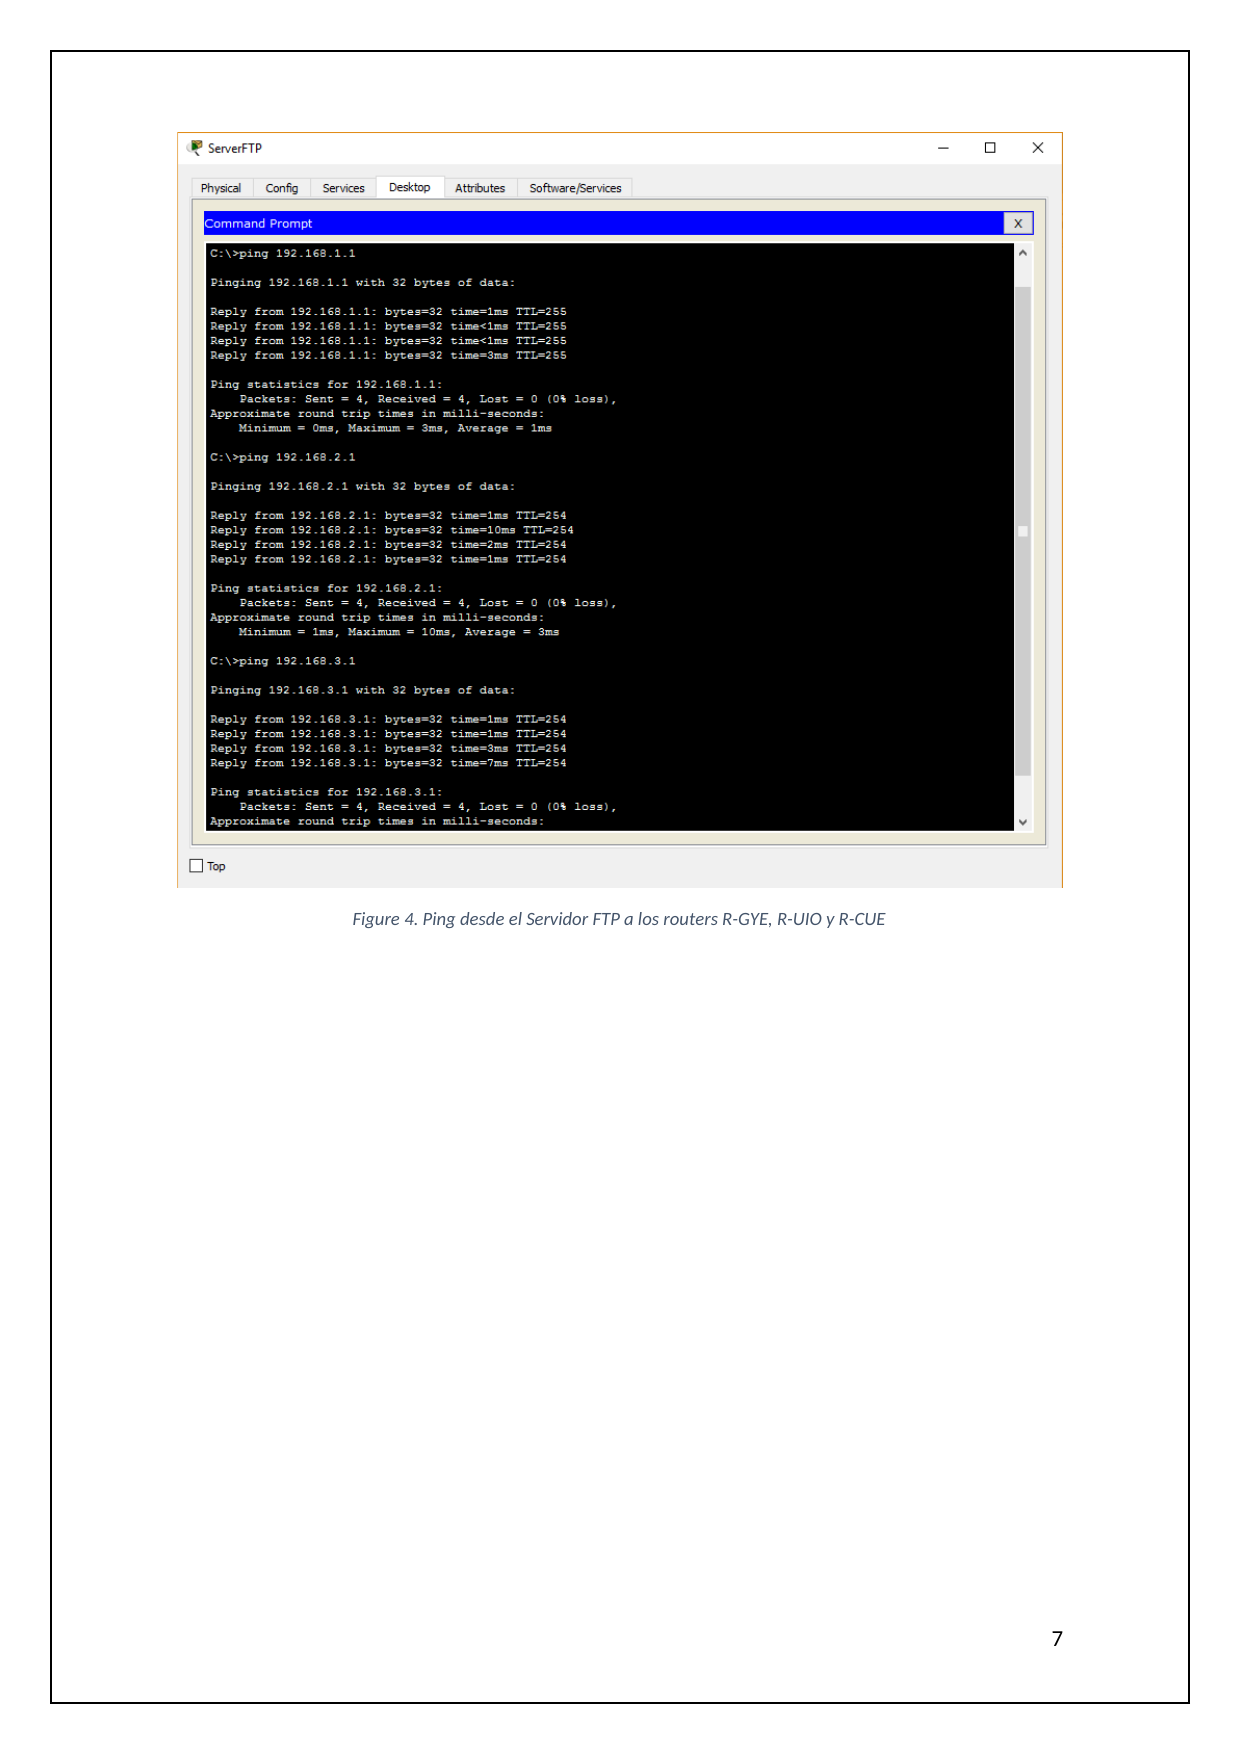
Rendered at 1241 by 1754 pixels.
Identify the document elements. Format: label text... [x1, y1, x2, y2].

picture [177, 132, 1063, 888]
text Figure 4. Ping desde el Servidor FTP a los routers R-GYE, R-UIO y R-CUE [177, 907, 1063, 930]
